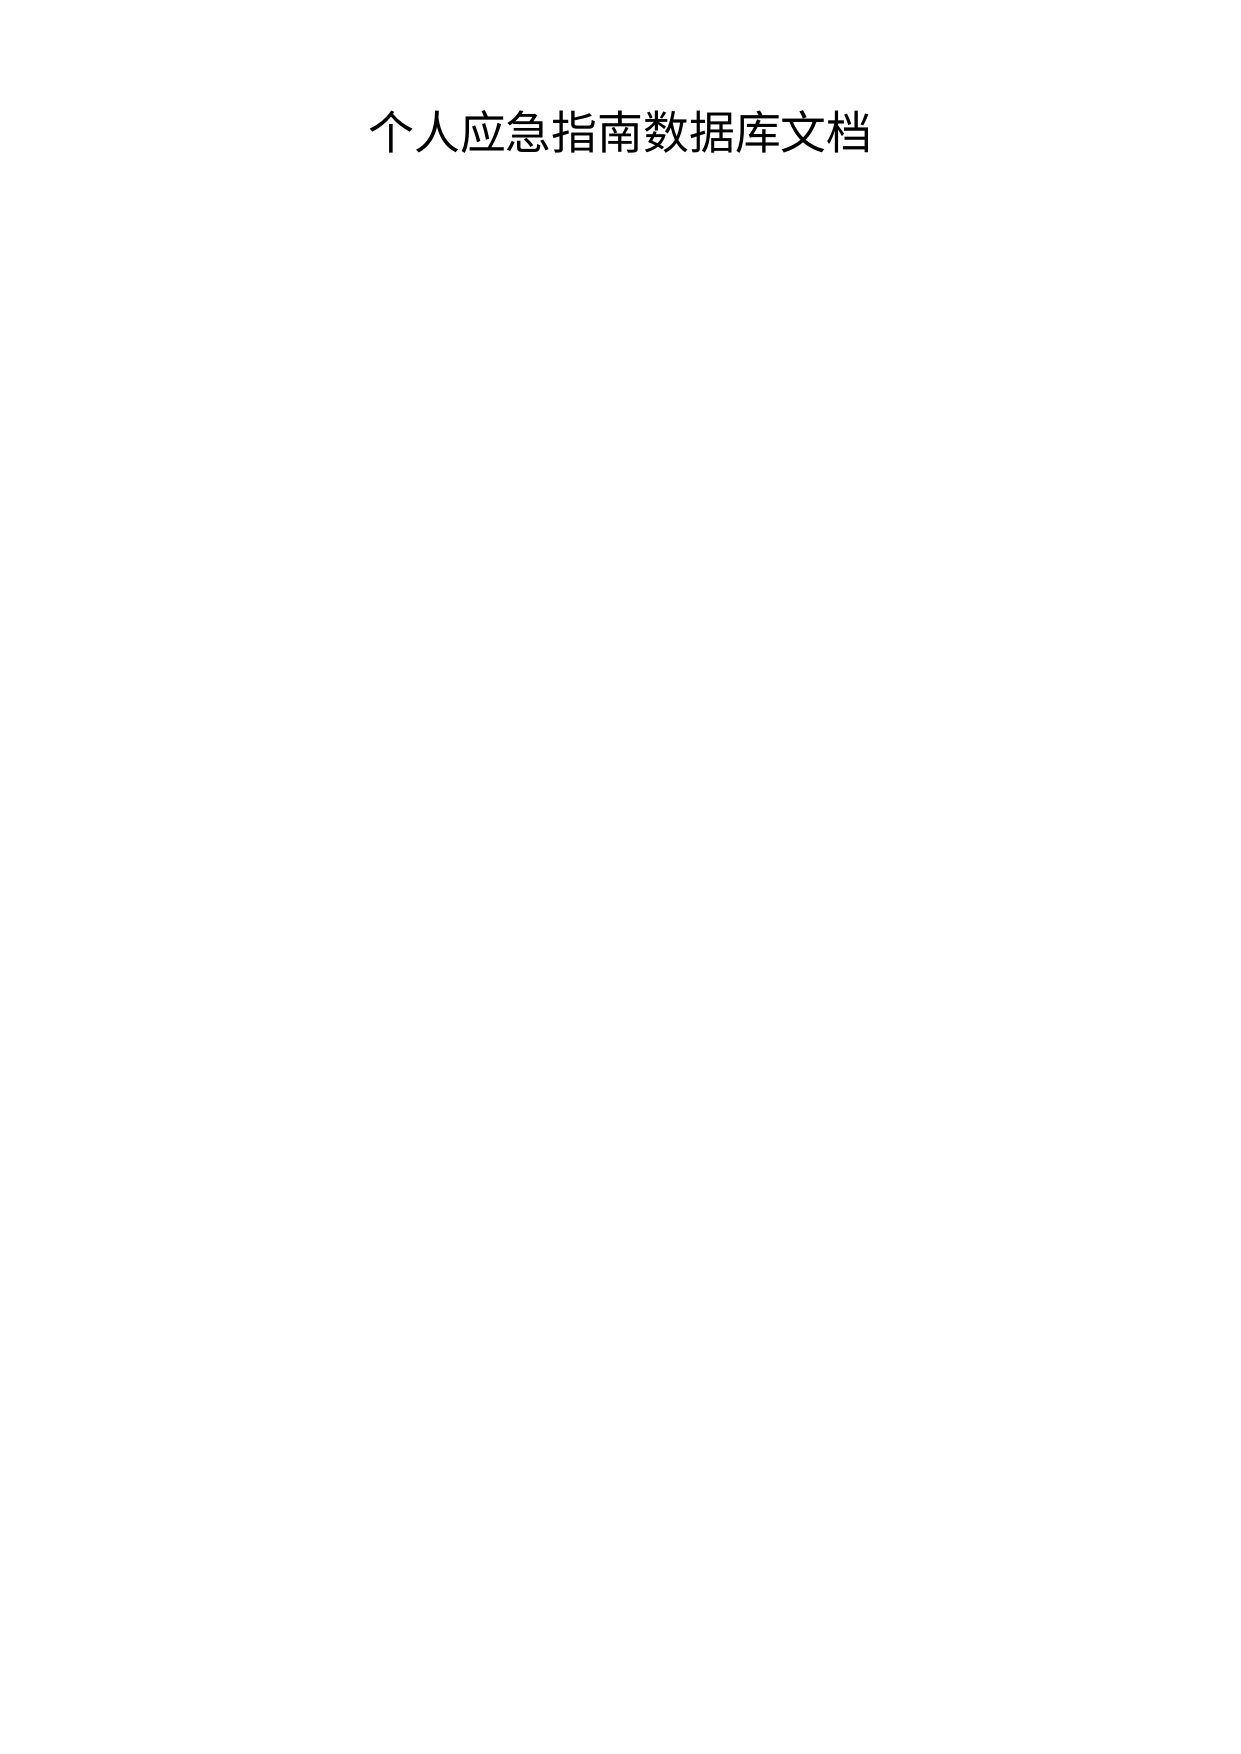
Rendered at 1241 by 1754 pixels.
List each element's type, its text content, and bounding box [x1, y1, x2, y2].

text 个人应急指南数据库文档 [75, 81, 1165, 178]
